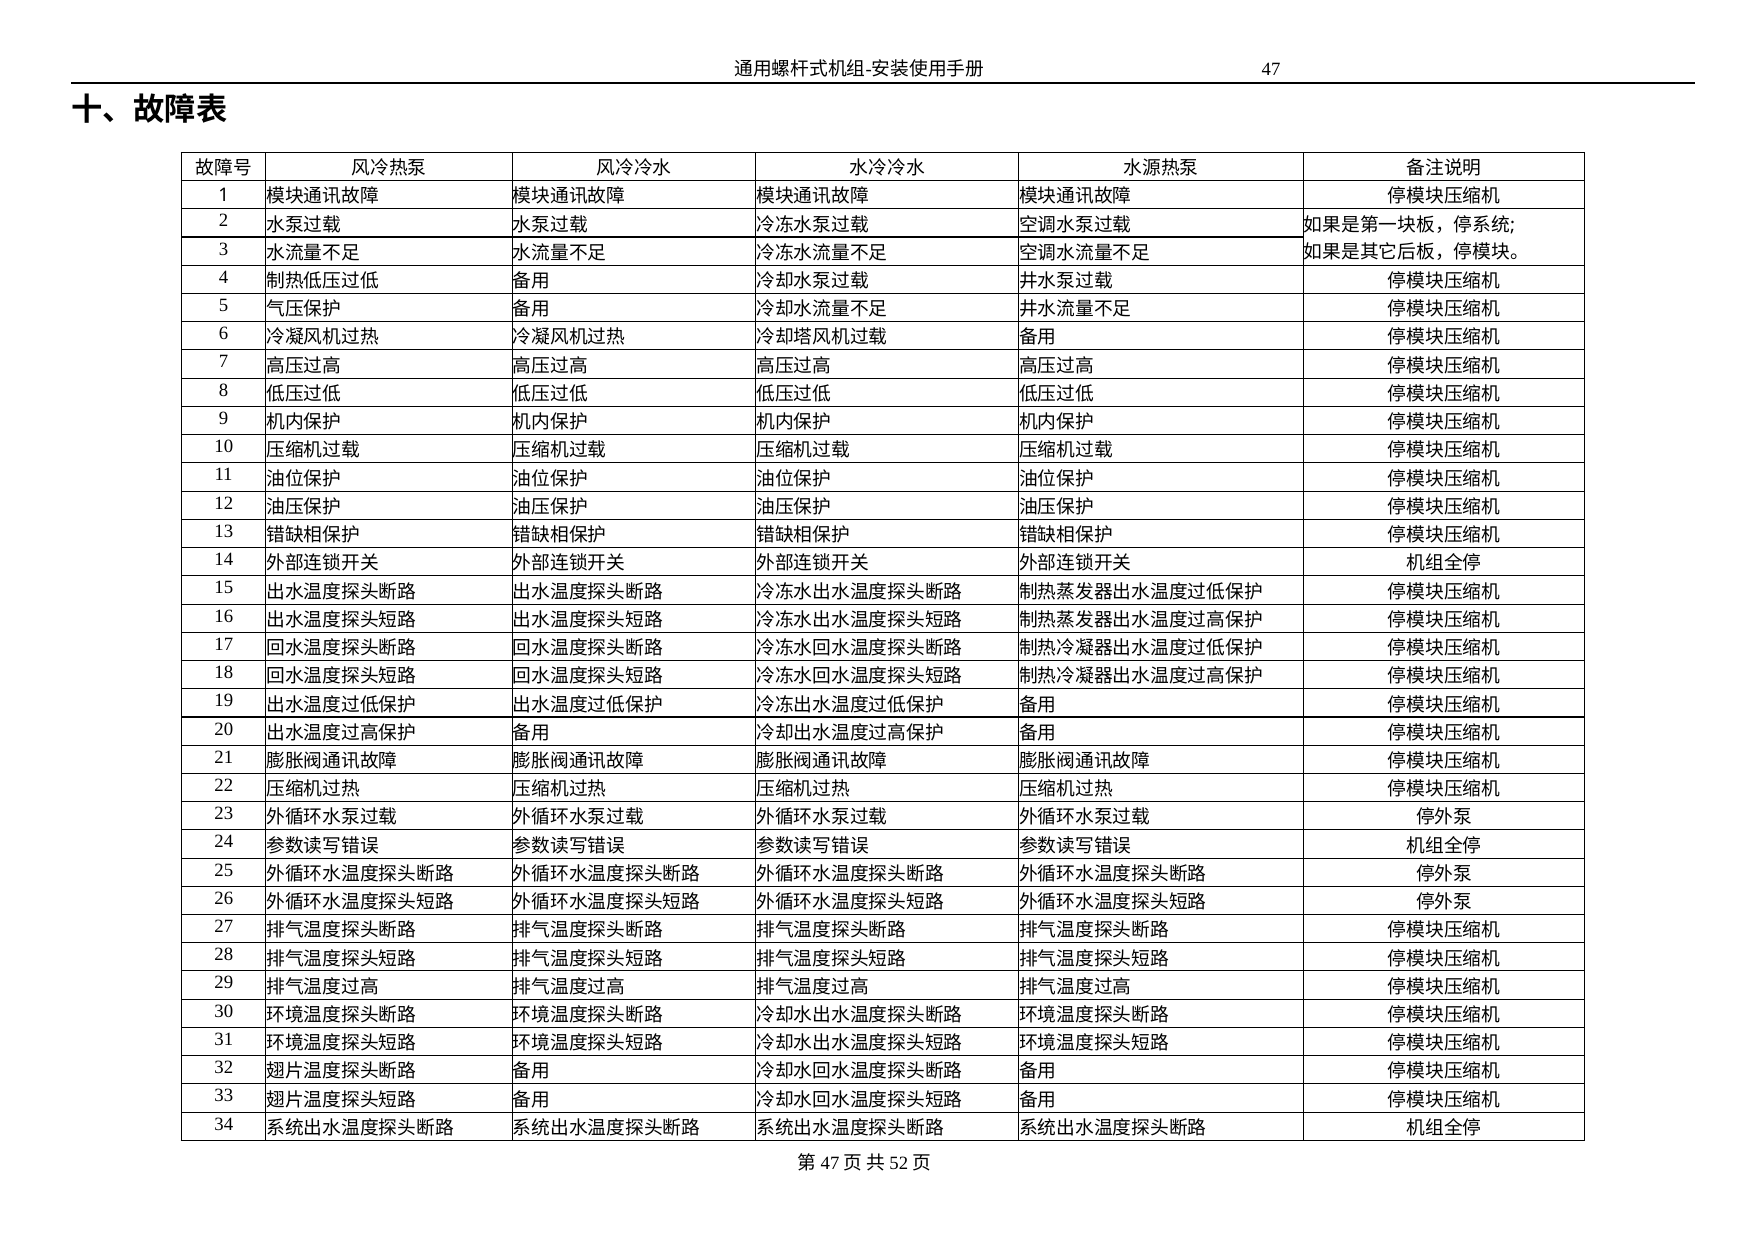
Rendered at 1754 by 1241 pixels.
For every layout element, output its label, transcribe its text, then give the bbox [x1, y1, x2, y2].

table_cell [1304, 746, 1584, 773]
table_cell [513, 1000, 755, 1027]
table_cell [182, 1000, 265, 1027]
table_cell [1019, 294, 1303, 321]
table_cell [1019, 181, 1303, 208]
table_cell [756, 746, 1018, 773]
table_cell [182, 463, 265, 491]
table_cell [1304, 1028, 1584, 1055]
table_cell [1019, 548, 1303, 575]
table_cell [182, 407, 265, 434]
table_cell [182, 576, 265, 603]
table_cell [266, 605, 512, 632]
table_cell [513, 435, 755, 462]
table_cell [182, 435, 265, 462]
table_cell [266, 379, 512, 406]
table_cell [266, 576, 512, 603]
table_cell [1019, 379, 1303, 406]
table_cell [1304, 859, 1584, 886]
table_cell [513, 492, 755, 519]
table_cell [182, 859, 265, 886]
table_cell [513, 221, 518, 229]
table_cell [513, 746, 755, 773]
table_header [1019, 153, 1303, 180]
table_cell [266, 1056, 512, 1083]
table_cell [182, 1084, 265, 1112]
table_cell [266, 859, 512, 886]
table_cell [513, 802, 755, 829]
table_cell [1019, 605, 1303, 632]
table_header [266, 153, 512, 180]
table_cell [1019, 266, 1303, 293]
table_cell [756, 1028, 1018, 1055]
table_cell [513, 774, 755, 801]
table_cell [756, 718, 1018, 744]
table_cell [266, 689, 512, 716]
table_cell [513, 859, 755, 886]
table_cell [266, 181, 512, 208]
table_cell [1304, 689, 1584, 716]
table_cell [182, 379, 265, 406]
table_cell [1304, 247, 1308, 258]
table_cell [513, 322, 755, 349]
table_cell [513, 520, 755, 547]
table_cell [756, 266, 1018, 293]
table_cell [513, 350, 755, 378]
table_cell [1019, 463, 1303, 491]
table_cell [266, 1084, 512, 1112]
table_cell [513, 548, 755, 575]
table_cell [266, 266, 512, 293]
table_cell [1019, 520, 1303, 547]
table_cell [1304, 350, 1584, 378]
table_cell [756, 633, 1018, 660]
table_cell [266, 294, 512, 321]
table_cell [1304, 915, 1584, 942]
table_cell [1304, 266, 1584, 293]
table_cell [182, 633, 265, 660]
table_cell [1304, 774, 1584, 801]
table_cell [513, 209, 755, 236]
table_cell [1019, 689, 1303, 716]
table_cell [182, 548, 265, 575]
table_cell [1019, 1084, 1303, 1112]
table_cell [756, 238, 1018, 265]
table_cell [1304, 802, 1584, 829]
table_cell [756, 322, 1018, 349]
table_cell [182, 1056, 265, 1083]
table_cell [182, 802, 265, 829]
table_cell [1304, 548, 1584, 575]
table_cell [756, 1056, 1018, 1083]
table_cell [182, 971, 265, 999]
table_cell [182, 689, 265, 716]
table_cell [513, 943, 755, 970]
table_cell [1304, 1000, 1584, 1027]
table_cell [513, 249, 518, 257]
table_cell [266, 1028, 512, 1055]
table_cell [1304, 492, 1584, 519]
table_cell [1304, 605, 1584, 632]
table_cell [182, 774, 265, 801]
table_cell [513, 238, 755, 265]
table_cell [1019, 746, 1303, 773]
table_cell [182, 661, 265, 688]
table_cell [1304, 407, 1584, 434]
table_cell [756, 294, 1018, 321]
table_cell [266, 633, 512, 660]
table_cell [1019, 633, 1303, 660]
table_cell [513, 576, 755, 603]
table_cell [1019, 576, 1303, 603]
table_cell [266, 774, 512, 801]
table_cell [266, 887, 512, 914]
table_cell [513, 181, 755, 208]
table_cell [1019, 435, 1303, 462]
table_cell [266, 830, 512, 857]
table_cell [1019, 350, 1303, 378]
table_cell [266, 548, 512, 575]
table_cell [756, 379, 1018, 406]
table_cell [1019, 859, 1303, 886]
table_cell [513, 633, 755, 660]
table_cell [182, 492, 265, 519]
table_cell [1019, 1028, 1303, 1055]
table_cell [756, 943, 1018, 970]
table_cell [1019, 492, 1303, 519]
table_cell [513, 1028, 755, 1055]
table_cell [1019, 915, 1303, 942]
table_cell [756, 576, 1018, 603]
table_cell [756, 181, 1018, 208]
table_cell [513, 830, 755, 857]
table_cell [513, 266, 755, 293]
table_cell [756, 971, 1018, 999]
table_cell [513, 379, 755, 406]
subtitle 十、故障表 [71, 84, 1695, 129]
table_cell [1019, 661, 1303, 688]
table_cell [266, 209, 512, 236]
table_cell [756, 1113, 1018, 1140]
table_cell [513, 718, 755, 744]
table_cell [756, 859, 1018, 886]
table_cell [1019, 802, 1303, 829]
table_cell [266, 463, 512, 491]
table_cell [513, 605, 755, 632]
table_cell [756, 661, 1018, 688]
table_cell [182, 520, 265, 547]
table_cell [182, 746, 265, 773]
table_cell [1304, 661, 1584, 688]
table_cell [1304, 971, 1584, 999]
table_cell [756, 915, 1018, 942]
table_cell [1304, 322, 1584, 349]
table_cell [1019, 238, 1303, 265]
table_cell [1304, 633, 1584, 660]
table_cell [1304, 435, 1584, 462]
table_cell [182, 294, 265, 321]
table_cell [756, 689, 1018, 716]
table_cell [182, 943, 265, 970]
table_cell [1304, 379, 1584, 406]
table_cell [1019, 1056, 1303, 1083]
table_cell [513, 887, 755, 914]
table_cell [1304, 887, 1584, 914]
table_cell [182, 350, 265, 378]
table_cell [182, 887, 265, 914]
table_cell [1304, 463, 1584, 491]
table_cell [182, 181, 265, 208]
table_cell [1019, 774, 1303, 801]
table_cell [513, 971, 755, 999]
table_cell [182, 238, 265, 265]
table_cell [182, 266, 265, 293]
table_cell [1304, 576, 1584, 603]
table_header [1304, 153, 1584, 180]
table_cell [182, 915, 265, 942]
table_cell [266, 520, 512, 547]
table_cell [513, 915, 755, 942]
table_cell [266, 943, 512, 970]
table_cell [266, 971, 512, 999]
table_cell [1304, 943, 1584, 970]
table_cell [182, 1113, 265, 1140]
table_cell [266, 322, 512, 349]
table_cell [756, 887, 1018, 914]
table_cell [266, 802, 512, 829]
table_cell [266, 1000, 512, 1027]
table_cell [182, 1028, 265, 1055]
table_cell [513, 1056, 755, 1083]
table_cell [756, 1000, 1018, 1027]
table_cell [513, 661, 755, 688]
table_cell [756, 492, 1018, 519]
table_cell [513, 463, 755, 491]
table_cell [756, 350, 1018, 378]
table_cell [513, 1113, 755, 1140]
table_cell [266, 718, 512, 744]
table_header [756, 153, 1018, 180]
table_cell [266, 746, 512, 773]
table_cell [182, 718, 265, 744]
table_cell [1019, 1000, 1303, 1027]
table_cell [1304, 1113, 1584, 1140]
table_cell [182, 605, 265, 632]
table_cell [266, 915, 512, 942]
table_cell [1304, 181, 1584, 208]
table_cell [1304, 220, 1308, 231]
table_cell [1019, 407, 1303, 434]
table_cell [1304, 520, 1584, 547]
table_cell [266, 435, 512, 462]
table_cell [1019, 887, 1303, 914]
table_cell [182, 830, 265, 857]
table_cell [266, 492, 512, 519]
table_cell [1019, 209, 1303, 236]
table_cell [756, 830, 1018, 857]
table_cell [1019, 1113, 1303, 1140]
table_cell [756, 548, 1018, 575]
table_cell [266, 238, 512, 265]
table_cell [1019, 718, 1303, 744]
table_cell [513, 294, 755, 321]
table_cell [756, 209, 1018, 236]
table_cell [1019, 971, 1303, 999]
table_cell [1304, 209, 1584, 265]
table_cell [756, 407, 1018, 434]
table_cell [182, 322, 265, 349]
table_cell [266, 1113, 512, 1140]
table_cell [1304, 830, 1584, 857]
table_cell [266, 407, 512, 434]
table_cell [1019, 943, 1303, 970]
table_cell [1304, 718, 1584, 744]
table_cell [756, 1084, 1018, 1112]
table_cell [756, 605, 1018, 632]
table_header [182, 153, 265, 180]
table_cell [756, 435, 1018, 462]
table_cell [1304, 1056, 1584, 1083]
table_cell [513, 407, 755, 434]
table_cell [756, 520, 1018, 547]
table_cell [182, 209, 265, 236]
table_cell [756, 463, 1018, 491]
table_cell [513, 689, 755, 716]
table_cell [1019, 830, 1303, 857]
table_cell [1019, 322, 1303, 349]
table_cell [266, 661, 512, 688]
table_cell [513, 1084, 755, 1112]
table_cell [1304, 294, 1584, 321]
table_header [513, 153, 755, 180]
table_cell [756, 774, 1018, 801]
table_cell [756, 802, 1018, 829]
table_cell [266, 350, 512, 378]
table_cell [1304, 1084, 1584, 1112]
